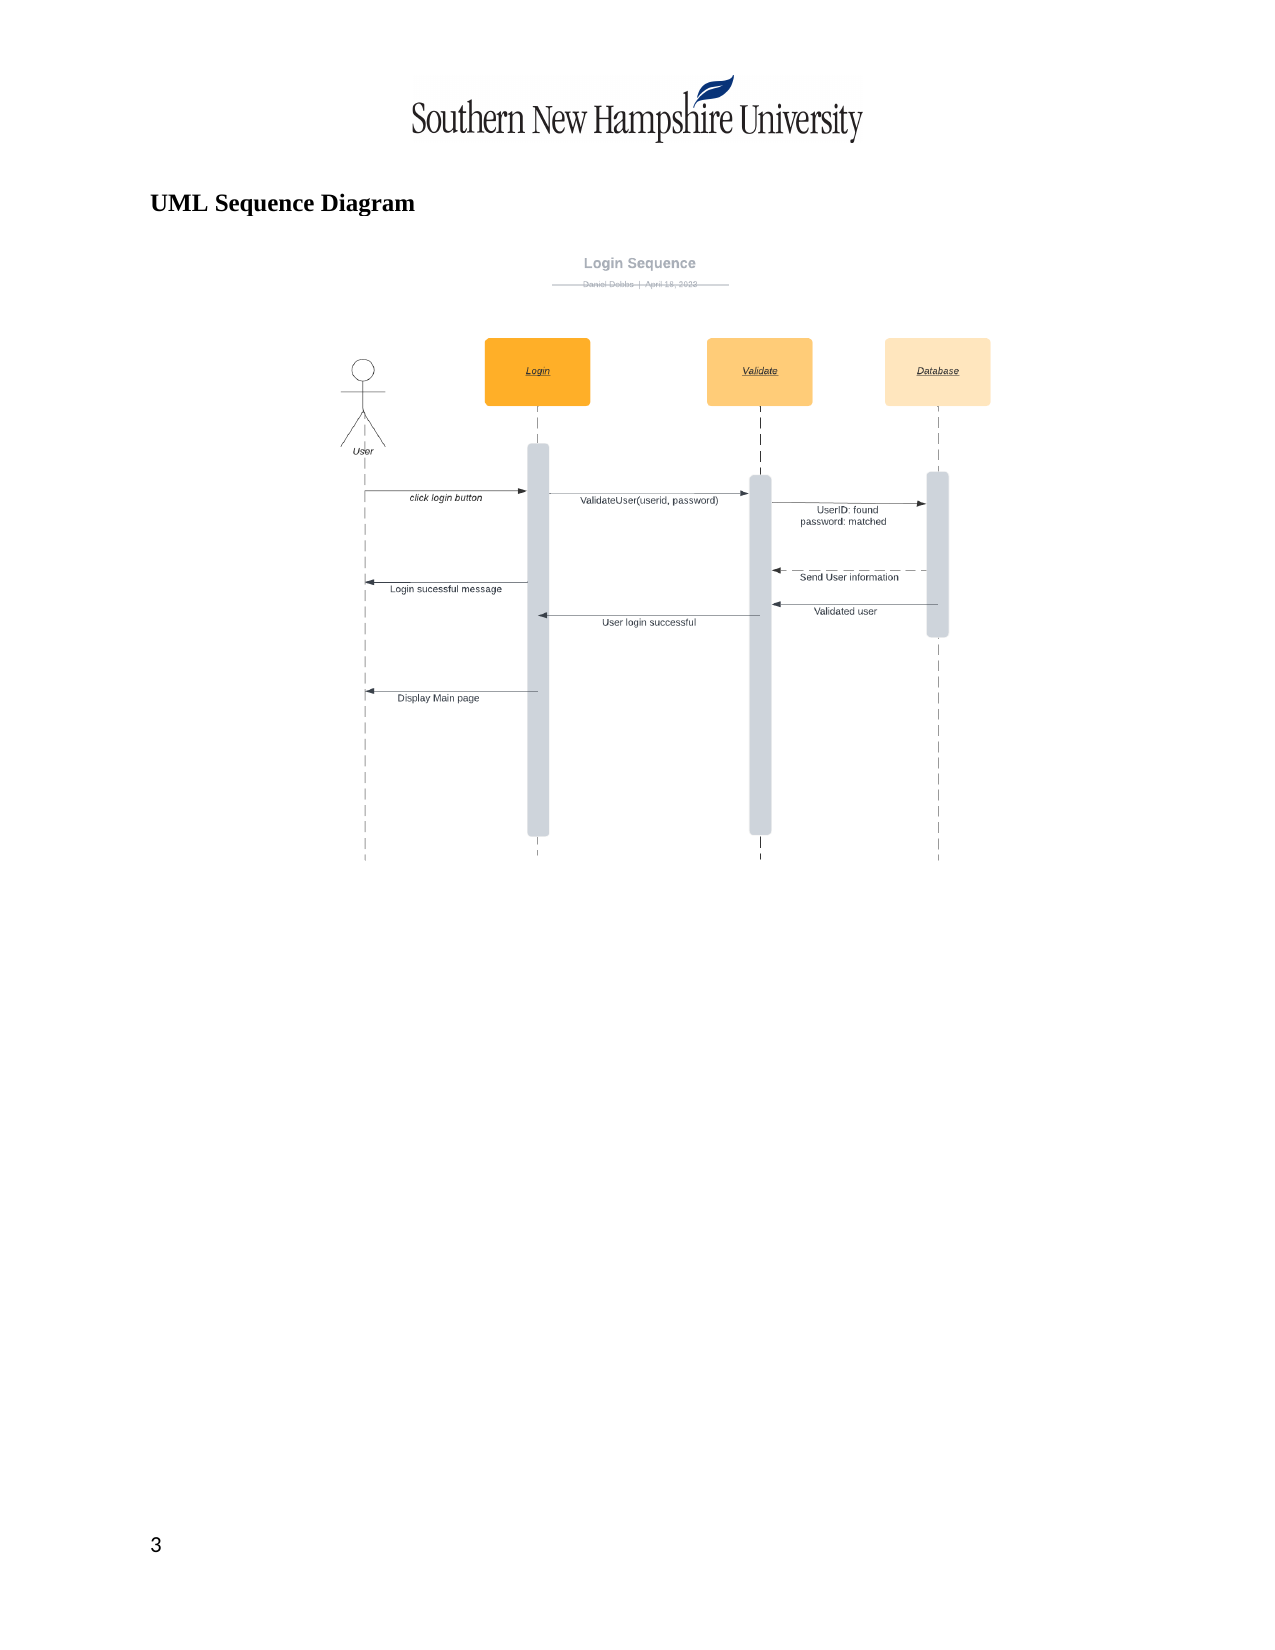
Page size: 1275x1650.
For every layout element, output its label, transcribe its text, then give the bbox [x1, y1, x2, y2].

picture [412, 75, 863, 143]
picture [150, 216, 1125, 970]
subtitle UML Sequence Diagram [150, 188, 1125, 216]
